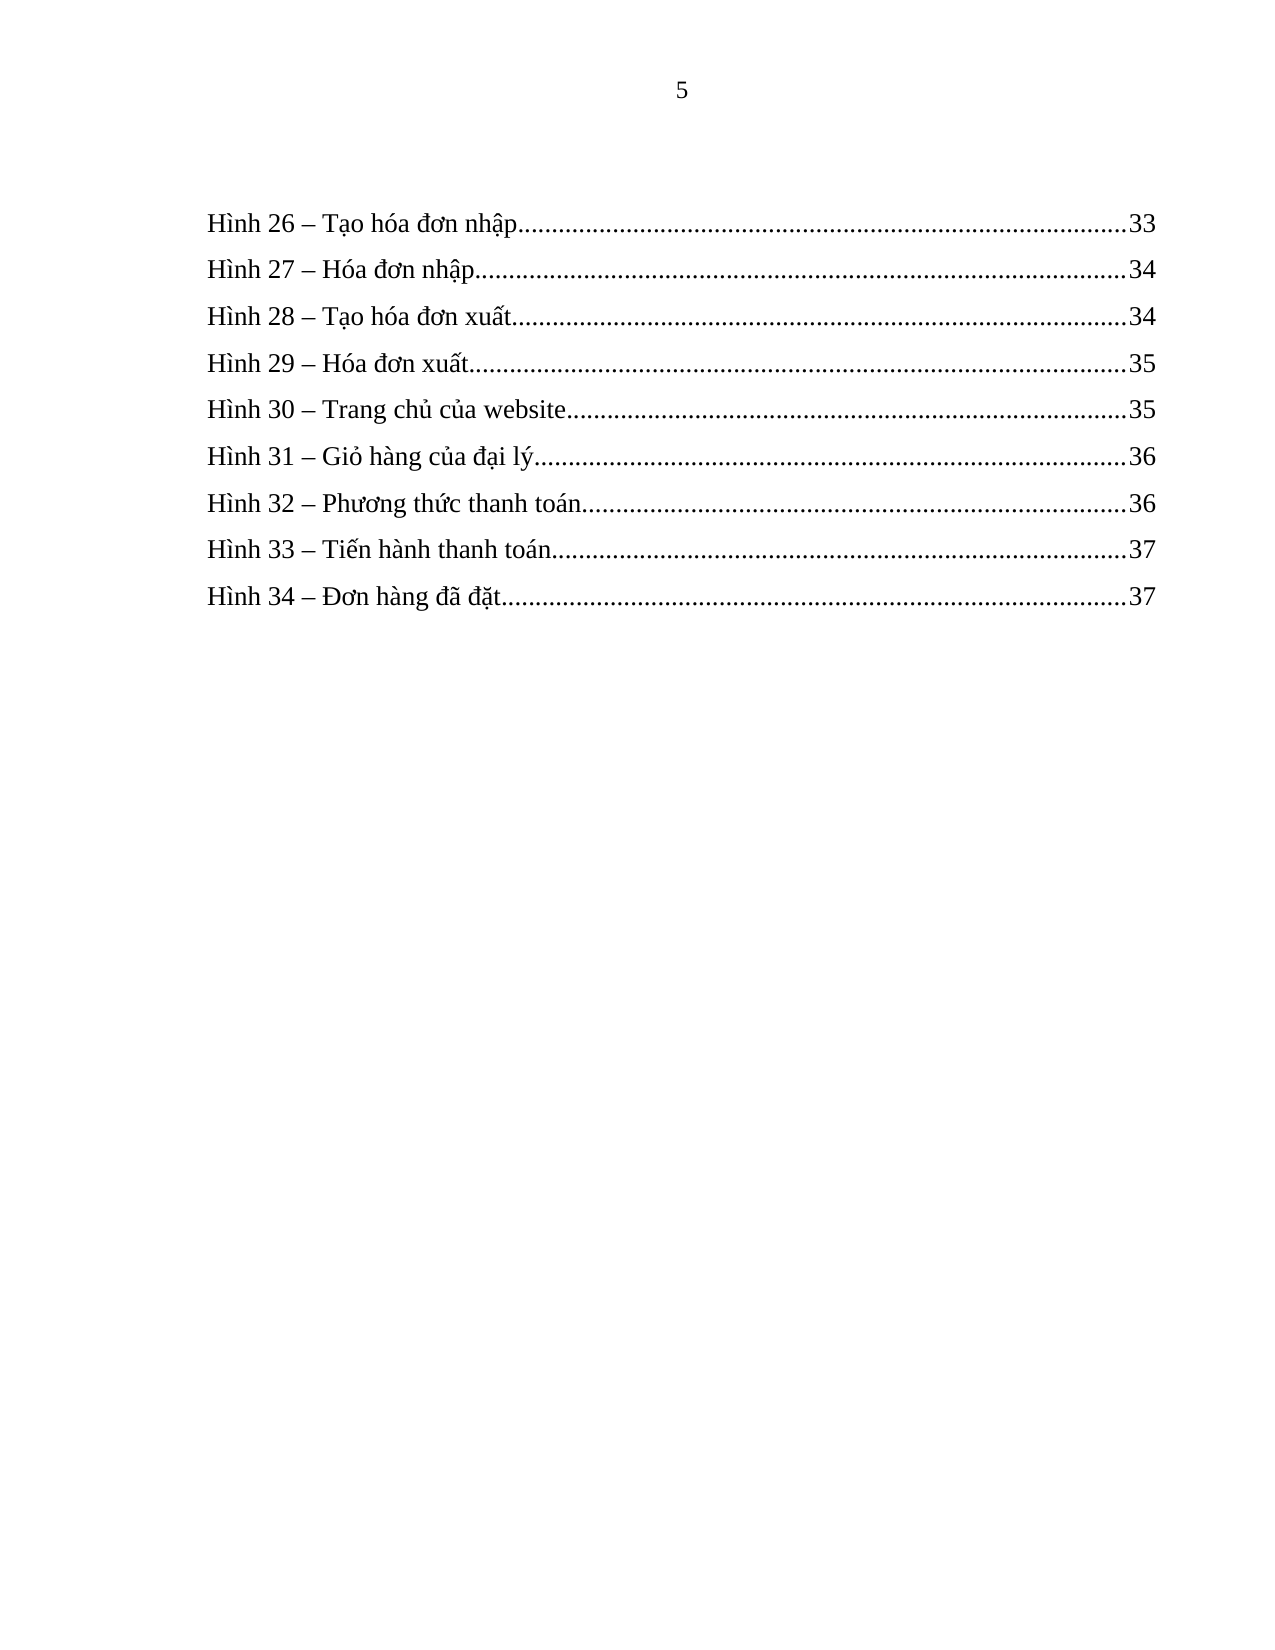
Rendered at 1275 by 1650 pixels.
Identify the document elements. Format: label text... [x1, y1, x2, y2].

text Hình 34 – Đơn hàng đã đặt 37 [207, 580, 1157, 611]
text Hình 26 – Tạo hóa đơn nhập 33 [207, 207, 1157, 238]
text Hình 28 – Tạo hóa đơn xuất 34 [207, 300, 1157, 331]
text Hình 30 – Trang chủ của website 35 [207, 393, 1157, 424]
text Hình 27 – Hóa đơn nhập 34 [207, 253, 1157, 284]
text Hình 32 – Phương thức thanh toán 36 [207, 487, 1157, 518]
text Hình 31 – Giỏ hàng của đại lý 36 [207, 440, 1157, 471]
text Hình 29 – Hóa đơn xuất 35 [207, 347, 1157, 378]
text Hình 33 – Tiến hành thanh toán 37 [207, 533, 1157, 564]
